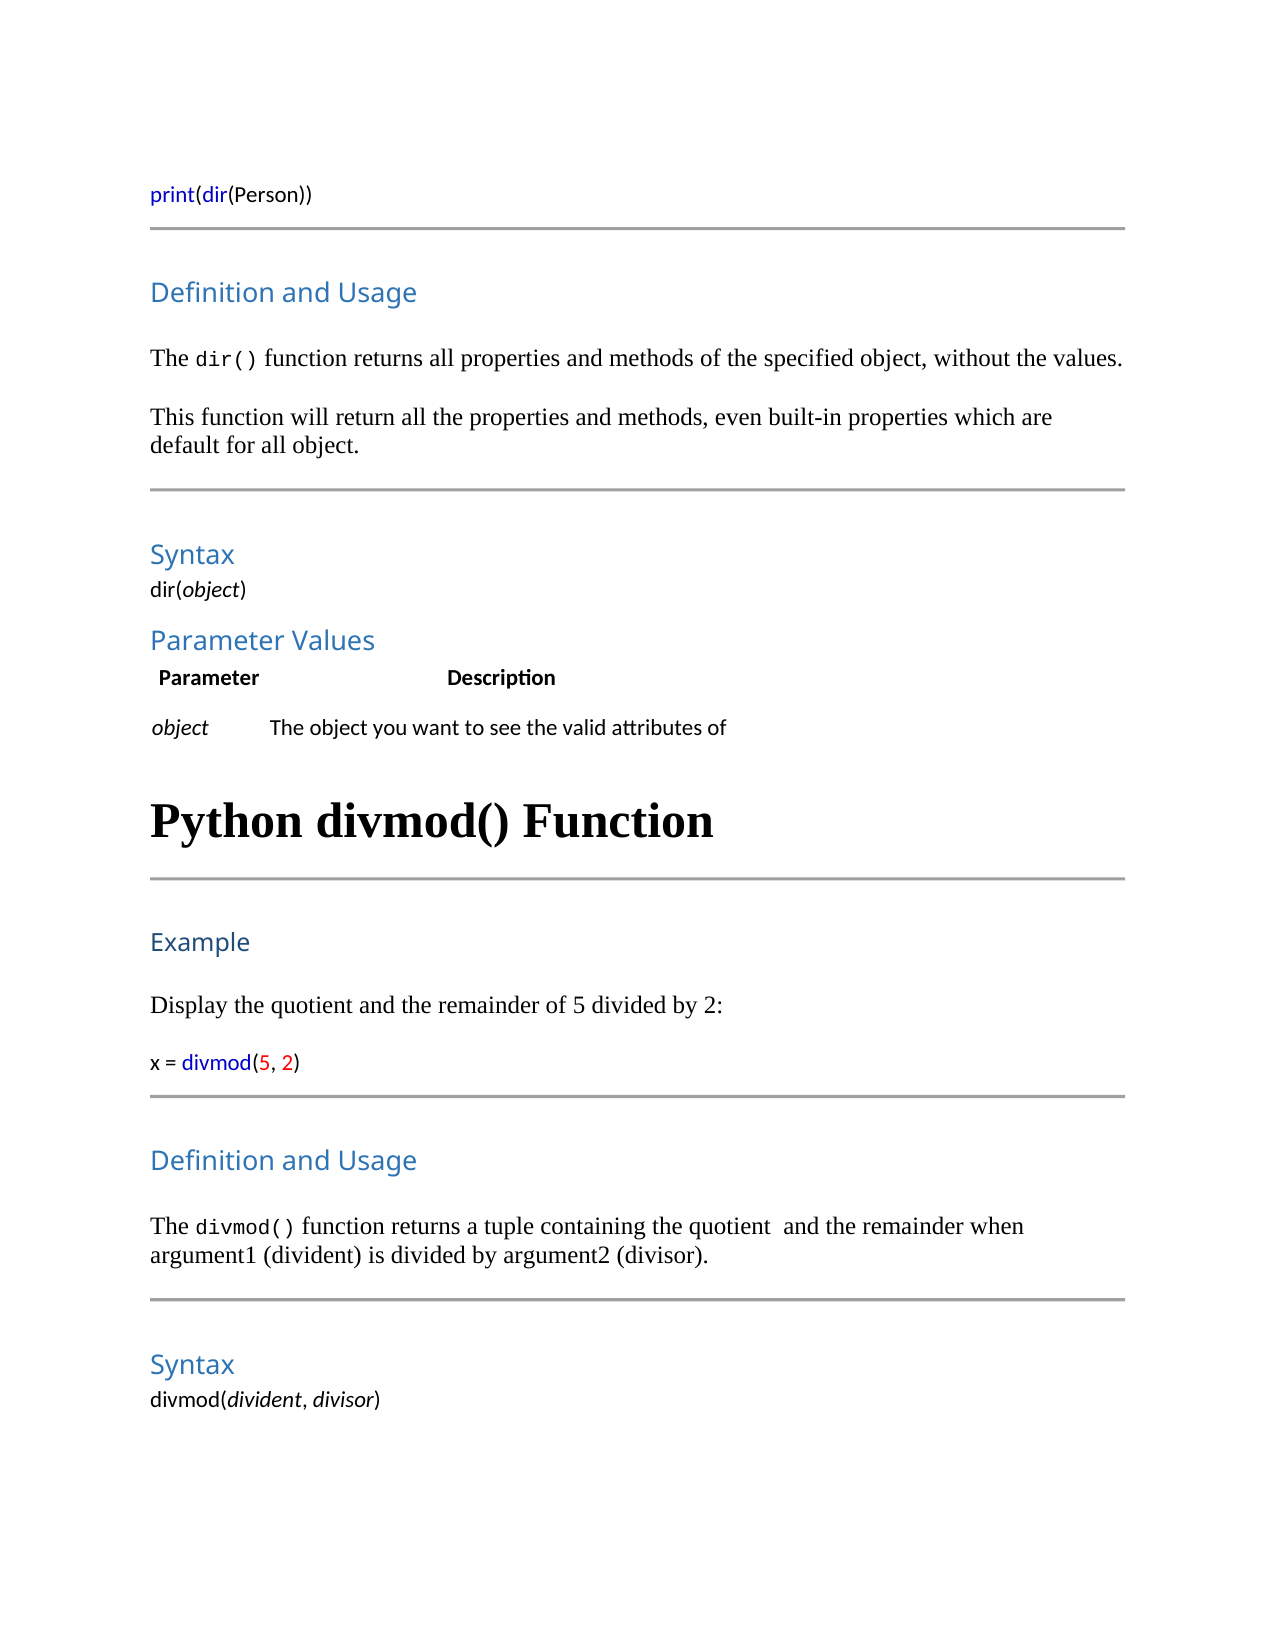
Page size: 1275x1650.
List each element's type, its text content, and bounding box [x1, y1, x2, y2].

table_header Parameter [150, 662, 268, 712]
table_cell object [150, 712, 268, 761]
subtitle Example [150, 924, 1125, 958]
subtitle Syntax [150, 535, 1125, 572]
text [150, 150, 1125, 208]
table_header Description [268, 662, 735, 712]
subtitle Parameter Values [150, 622, 1125, 659]
text This function will return all the properties and methods, even built-in properties which are default for all object. [150, 402, 1125, 459]
text x = divmod(5, 2) [150, 1048, 1125, 1076]
text The divmod() function returns a tuple containing the quotient and the remainder when argument1 (divident) is divided by argument2 (divisor). [150, 1211, 1125, 1269]
text dir(object) [150, 575, 1125, 603]
text Display the quotient and the remainder of 5 divided by 2: [150, 990, 1125, 1019]
subtitle Definition and Usage [150, 274, 1125, 311]
subtitle Python divmod() Function [150, 791, 1125, 848]
text divmod(divident, divisor) [150, 1385, 1125, 1413]
subtitle Syntax [150, 1345, 1125, 1382]
subtitle Definition and Usage [150, 1142, 1125, 1179]
table_cell The object you want to see the valid attributes of [268, 712, 735, 761]
text The dir() function returns all properties and methods of the specified object, without the values. [150, 343, 1125, 372]
